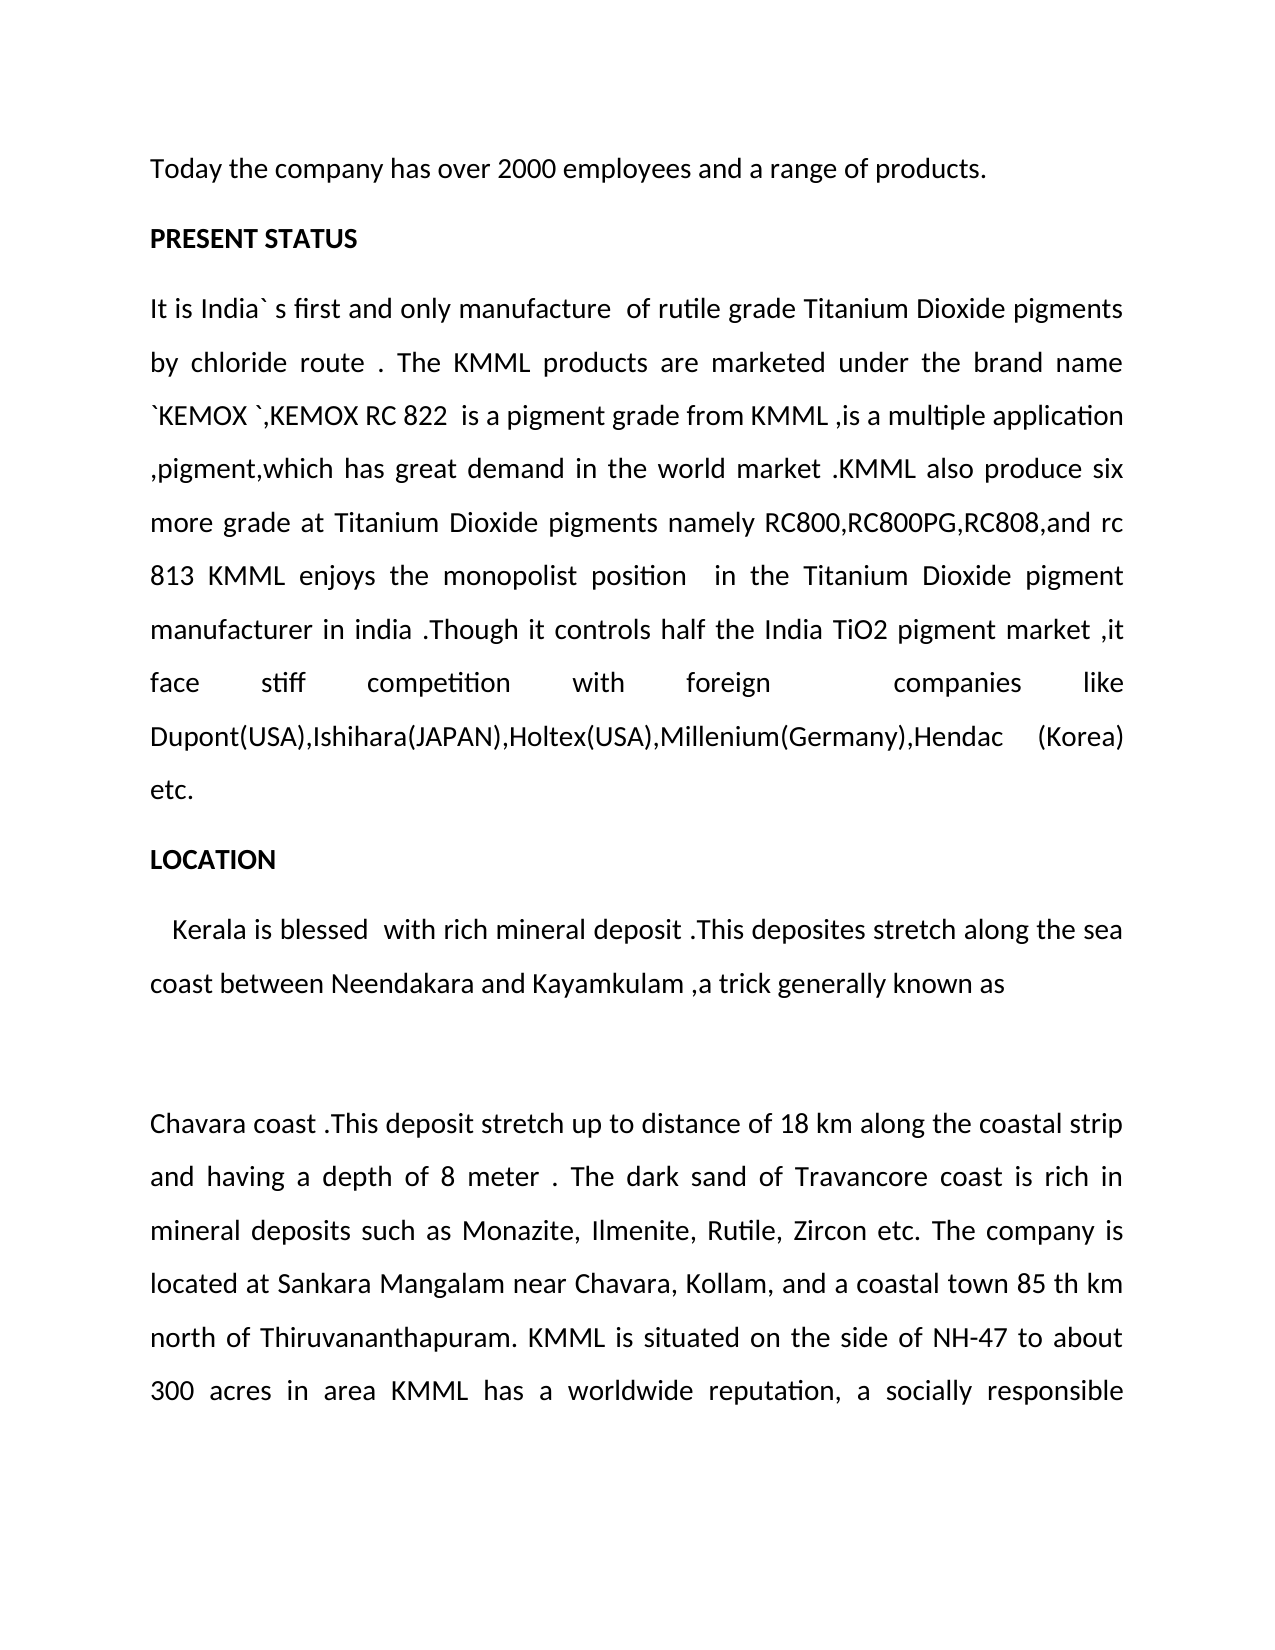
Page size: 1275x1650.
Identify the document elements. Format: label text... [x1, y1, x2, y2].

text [150, 1105, 1125, 1408]
text It is India` s first and only manufacture of rutile grade Titanium Dioxide pigments by chloride route . The KMML products are marketed under the brand name `KEMOX `,KEMOX RC 822 is a pigment grade from KMML ,is a multiple application ,pigment,which has great demand in the world market .KMML also produce six more grade at Titanium Dioxide pigments namely RC800,RC800PG,RC808,and rc 813 KMML enjoys the monopolist position in the Titanium Dioxide pigment manufacturer in india .Though it controls half the India TiO2 pigment market ,it face stiff competition with foreign companies like Dupont(USA),Ishihara(JAPAN),Holtex(USA),Millenium(Germany),Hendac (Korea) etc. [150, 290, 1125, 807]
text PRESENT STATUS [150, 220, 1125, 256]
text Kerala is blessed with rich mineral deposit .This deposites stretch along the sea coast between Neendakara and Kayamkulam ,a trick generally known as [150, 911, 1125, 1000]
text LOCATION [150, 841, 1125, 877]
text Today the company has over 2000 employees and a range of products. [150, 150, 1125, 186]
